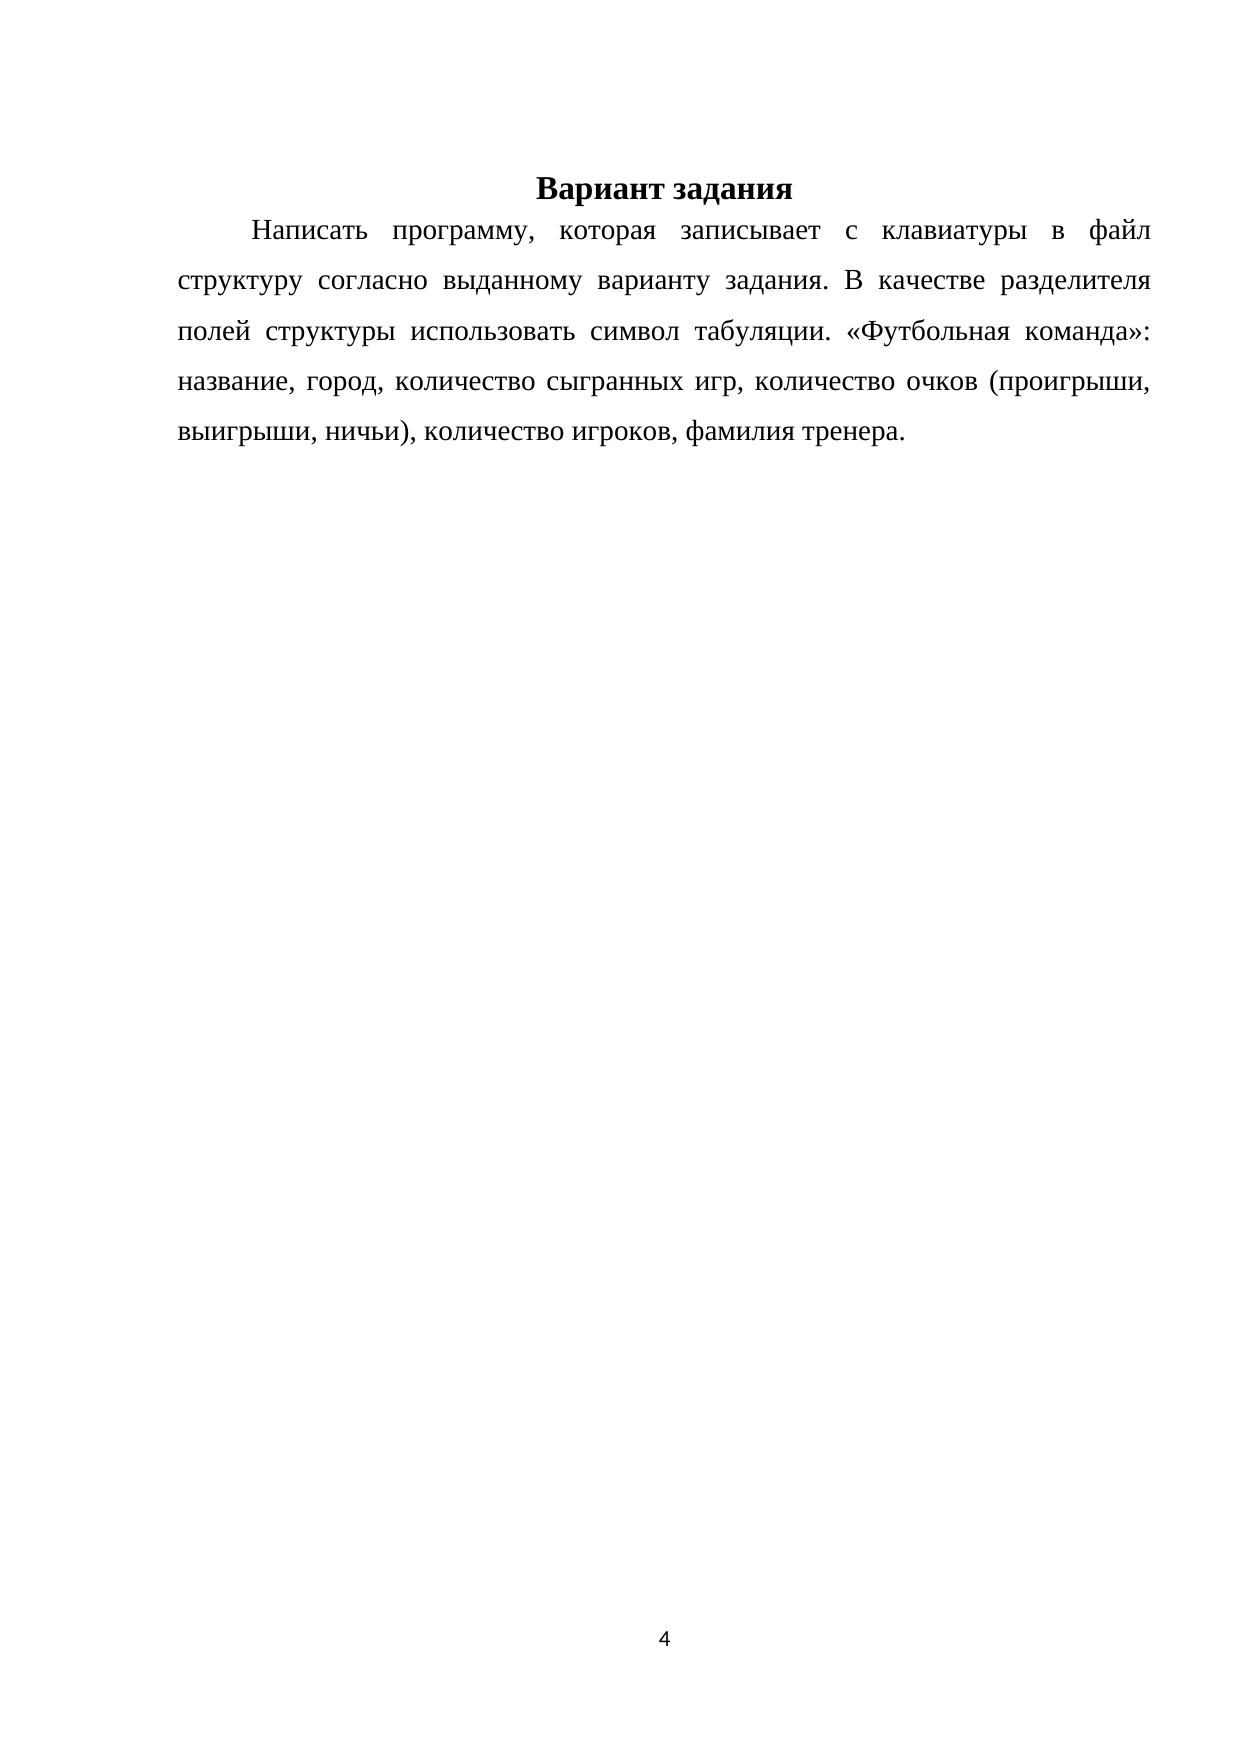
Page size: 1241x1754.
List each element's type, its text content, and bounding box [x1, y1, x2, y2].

text Написать программу, которая записывает с клавиатуры в файл структуру согласно выданному варианту задания. В качестве разделителя полей структуры использовать символ табуляции. «Футбольная команда»: название, город, количество сыгранных игр, количество очков (проигрыши, выигрыши, ничьи), количество игроков, фамилия тренера. [177, 212, 1152, 447]
subtitle Вариант задания [177, 168, 1152, 206]
